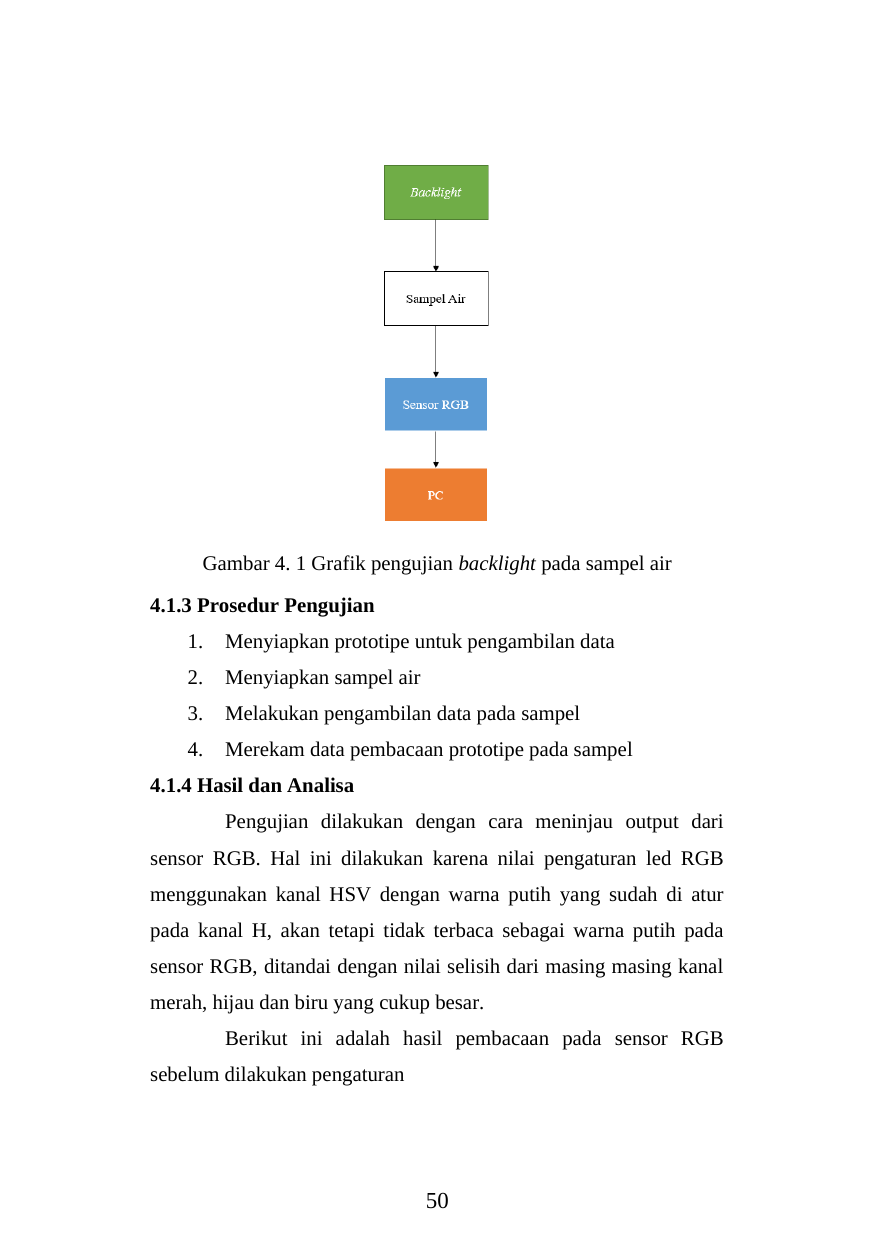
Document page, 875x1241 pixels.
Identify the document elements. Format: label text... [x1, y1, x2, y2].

text Gambar 4. 1 Grafik pengujian backlight pada sampel air [150, 551, 724, 575]
text Berikut ini adalah hasil pembacaan pada sensor RGB sebelum dilakukan pengaturan [150, 1026, 724, 1086]
text 4.1.3 Prosedur Pengujian [150, 593, 724, 617]
list Melakukan pengambilan data pada sampel [187, 701, 724, 725]
list Merekam data pembacaan prototipe pada sampel [187, 737, 724, 761]
list Menyiapkan prototipe untuk pengambilan data [187, 629, 724, 653]
text 4.1.4 Hasil dan Analisa [150, 773, 724, 797]
list Menyiapkan sampel air [187, 665, 724, 689]
text Pengujian dilakukan dengan cara meninjau output dari sensor RGB. Hal ini dilakukan karena nilai pengaturan led RGB menggunakan kanal HSV dengan warna putih yang sudah di atur pada kanal H, akan tetapi tidak terbaca sebagai warna putih pada sensor RGB, ditandai dengan nilai selisih dari masing masing kanal merah, hijau dan biru yang cukup besar. [150, 809, 724, 1014]
picture [369, 150, 505, 538]
